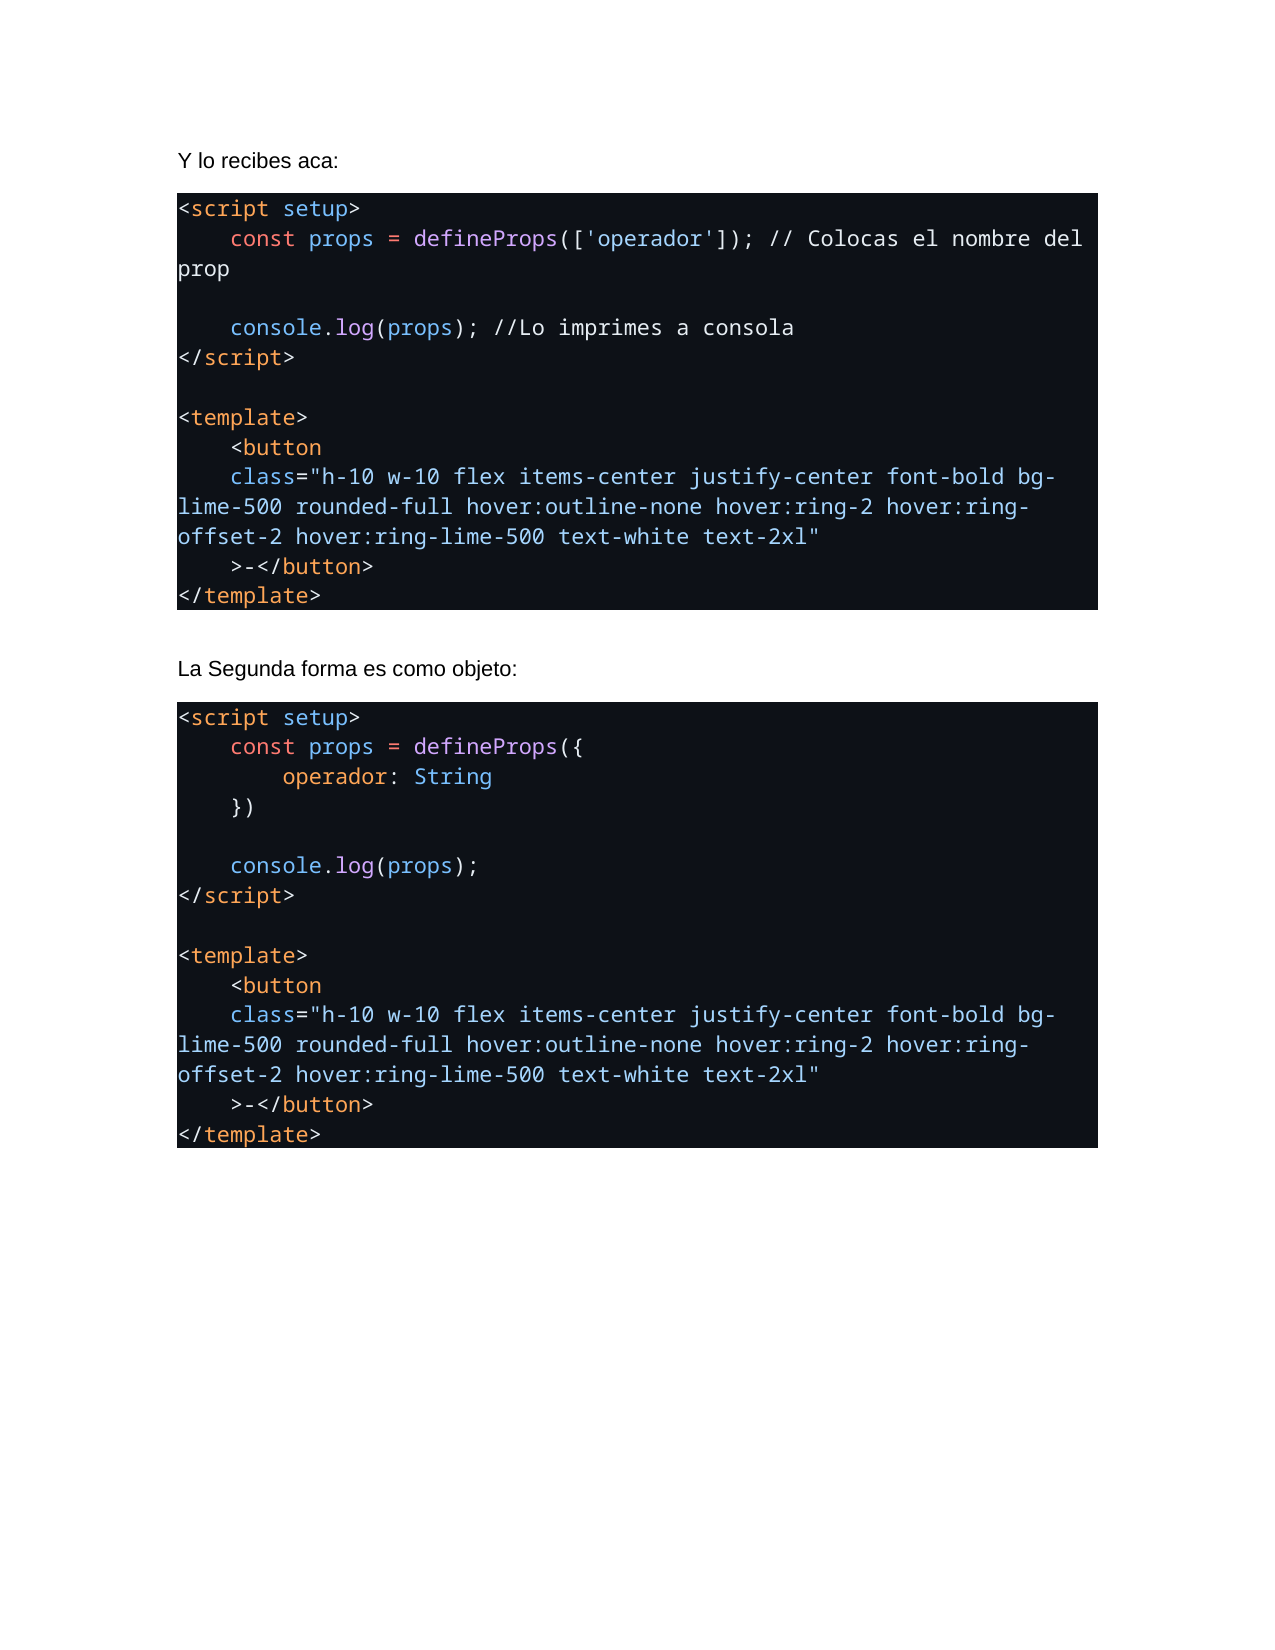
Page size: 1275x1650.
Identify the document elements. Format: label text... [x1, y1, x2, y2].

text >-</button> [177, 551, 1098, 581]
text <button [177, 970, 1098, 999]
text }) [177, 791, 1098, 821]
text class="h-10 w-10 flex items-center justify-center font-bold bg-lime-500 rounded-full hover:outline-none hover:ring-2 hover:ring-offset-2 hover:ring-lime-500 text-white text-2xl" [177, 461, 1098, 551]
text const props = defineProps({ [177, 731, 1098, 761]
text console.log(props); [177, 851, 1098, 880]
text operador: String [177, 761, 1098, 791]
text </template> [177, 581, 1098, 610]
text >-</button> [177, 1089, 1098, 1119]
text <script setup> [177, 193, 1098, 223]
text console.log(props); //Lo imprimes a consola [177, 312, 1098, 342]
text const props = defineProps(['operador']); // Colocas el nombre del prop [177, 223, 1098, 283]
text </template> [177, 1119, 1098, 1148]
text <button [177, 432, 1098, 461]
text </script> [177, 342, 1098, 372]
text <template> [177, 940, 1098, 970]
text class="h-10 w-10 flex items-center justify-center font-bold bg-lime-500 rounded-full hover:outline-none hover:ring-2 hover:ring-offset-2 hover:ring-lime-500 text-white text-2xl" [177, 999, 1098, 1089]
text <script setup> [177, 702, 1098, 731]
text <template> [177, 402, 1098, 432]
text </script> [177, 880, 1098, 910]
text Y lo recibes aca: [177, 148, 1098, 173]
text La Segunda forma es como objeto: [177, 656, 1098, 681]
